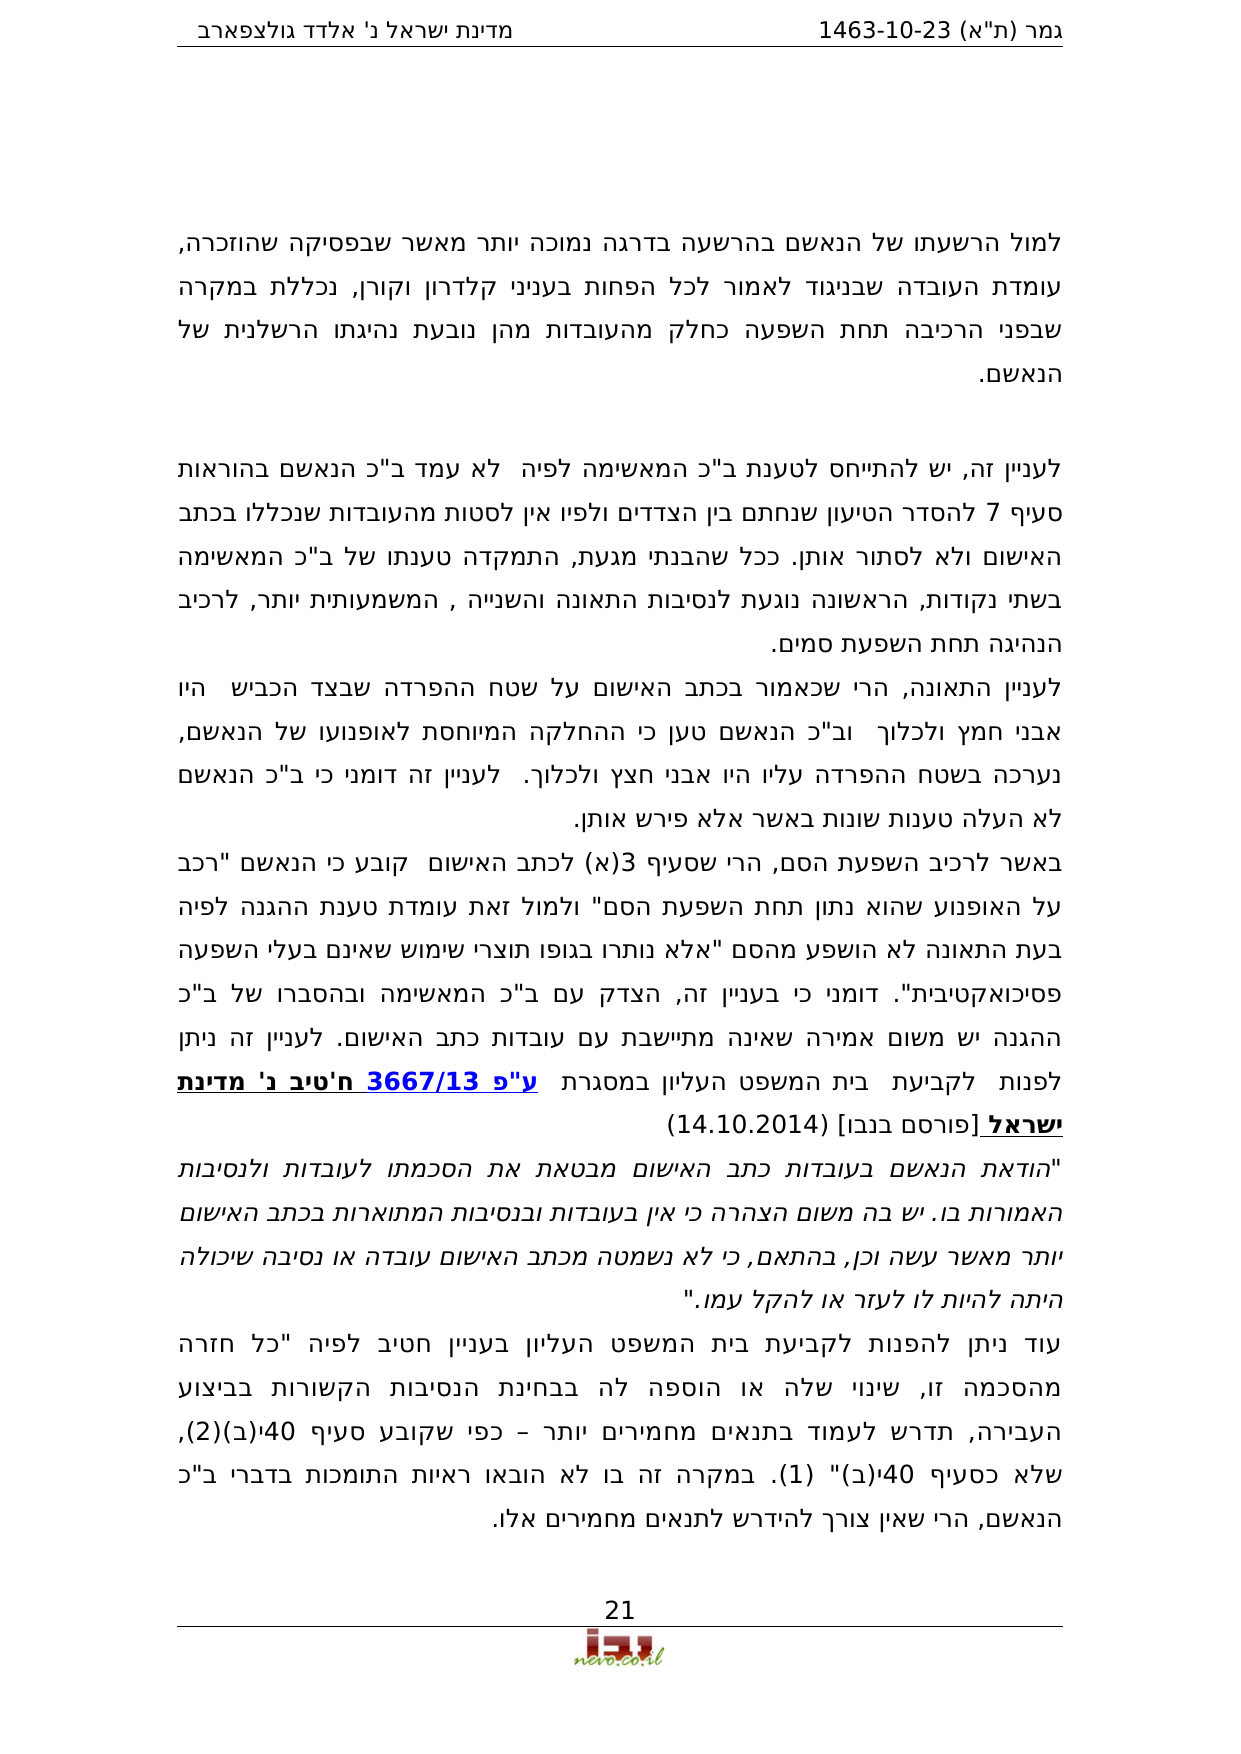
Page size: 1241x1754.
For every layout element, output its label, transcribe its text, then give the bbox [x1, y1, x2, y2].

text עוד ניתן להפנות לקביעת בית המשפט העליון בעניין חטיב לפיה "כל חזרה מהסכמה זו, שינוי שלה או הוספה לה בבחינת הנסיבות הקשורות בביצוע העבירה, תדרש לעמוד בתנאים מחמירים יותר – כפי שקובע סעיף 40י(ב)(2), שלא כסעיף 40י(ב)" (1). במקרה זה בו לא הובאו ראיות התומכות בדברי ב"כ הנאשם, הרי שאין צורך להידרש לתנאים מחמירים אלו. [177, 1329, 1063, 1533]
text "הודאת הנאשם בעובדות כתב האישום מבטאת את הסכמתו לעובדות ולנסיבות האמורות בו. יש בה משום הצהרה כי אין בעובדות ובנסיבות המתוארות בכתב האישום יותר מאשר עשה וכן, בהתאם, כי לא נשמטה מכתב האישום עובדה או נסיבה שיכולה היתה להיות לו לעזר או להקל עמו." [177, 1154, 1063, 1315]
text לעניין התאונה, הרי שכאמור בכתב האישום על שטח ההפרדה שבצד הכביש היו אבני חמץ ולכלוך וב"כ הנאשם טען כי ההחלקה המיוחסת לאופנועו של הנאשם, נערכה בשטח ההפרדה עליו היו אבני חצץ ולכלוך. לעניין זה דומני כי ב"כ הנאשם לא העלה טענות שונות באשר אלא פירש אותן. [177, 673, 1063, 833]
picture [574, 1628, 666, 1667]
text למול הרשעתו של הנאשם בהרשעה בדרגה נמוכה יותר מאשר שבפסיקה שהוזכרה, עומדת העובדה שבניגוד לאמור לכל הפחות בעניני קלדרון וקורן, נכללת במקרה שבפני הרכיבה תחת השפעה כחלק מהעובדות מהן נובעת נהיגתו הרשלנית של הנאשם. [177, 228, 1063, 389]
text לעניין זה, יש להתייחס לטענת ב"כ המאשימה לפיה לא עמד ב"כ הנאשם בהוראות סעיף 7 להסדר הטיעון שנחתם בין הצדדים ולפיו אין לסטות מהעובדות שנכללו בכתב האישום ולא לסתור אותן. ככל שהבנתי מגעת, התמקדה טענתו של ב"כ המאשימה בשתי נקודות, הראשונה נוגעת לנסיבות התאונה והשנייה , המשמעותית יותר, לרכיב הנהיגה תחת השפעת סמים. [177, 454, 1063, 658]
text באשר לרכיב השפעת הסם, הרי שסעיף 3(א) לכתב האישום קובע כי הנאשם "רכב על האופנוע שהוא נתון תחת השפעת הסם" ולמול זאת עומדת טענת ההגנה לפיה בעת התאונה לא הושפע מהסם "אלא נותרו בגופו תוצרי שימוש שאינם בעלי השפעה פסיכואקטיבית". דומני כי בעניין זה, הצדק עם ב"כ המאשימה ובהסברו של ב"כ ההגנה יש משום אמירה שאינה מתיישבת עם עובדות כתב האישום. לעניין זה ניתן לפנות לקביעת בית המשפט העליון במסגרת ע"פ 3667/13 ח'טיב נ' מדינת ישראל [פורסם בנבו] (14.10.2014) [177, 848, 1063, 1140]
